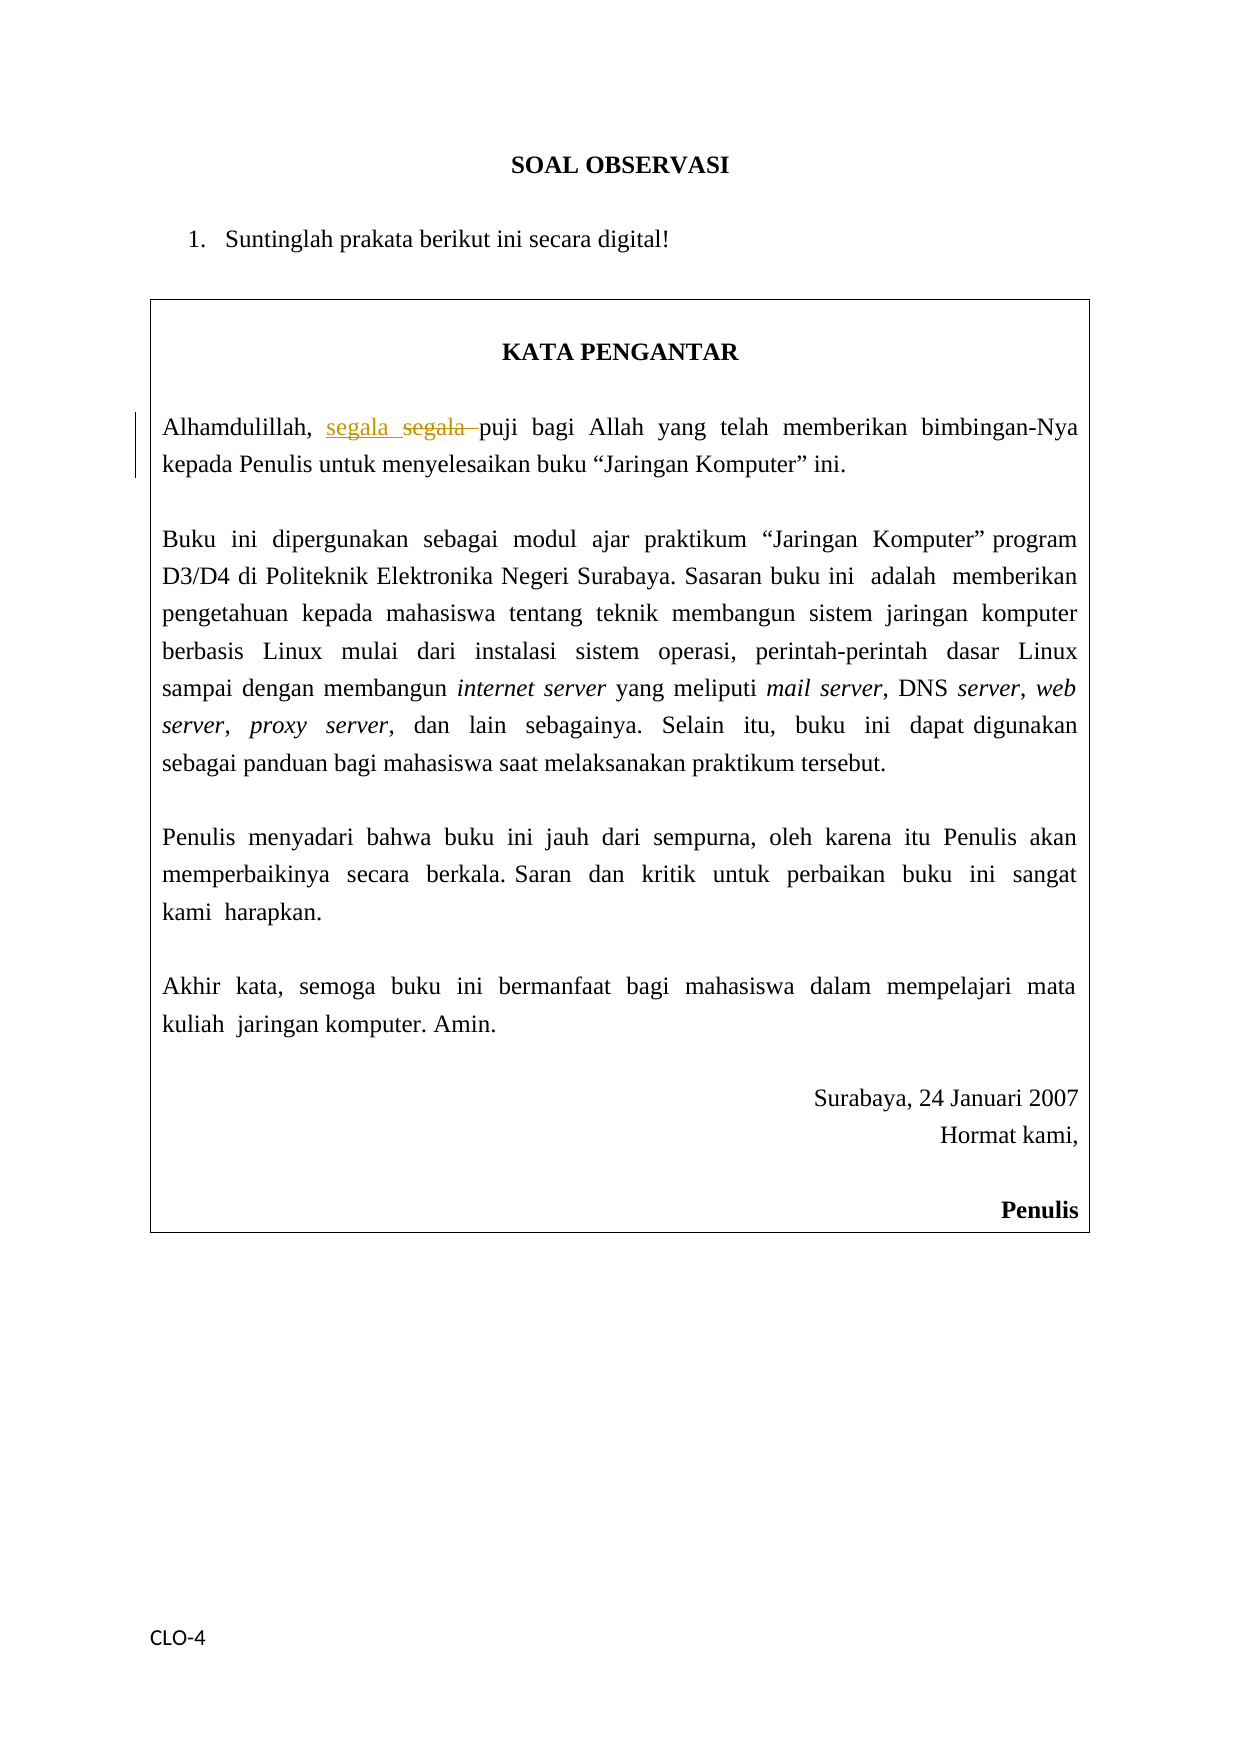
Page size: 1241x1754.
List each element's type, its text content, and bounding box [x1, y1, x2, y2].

list Suntinglah prakata berikut ini secara digital! [187, 224, 1090, 253]
table_header KATA PENGANTAR Alhamdulillah, puji bagi Allah yang telah memberikan bimbingan-Nyakepada Penulis untuk menyelesaikan buku “Jaringan Komputer” ini. Buku ini dipergunakan sebagai modul ajar praktikum “Jaringan Komputer” program D3/D4 di Politeknik Elektronika Negeri Surabaya. Sasaran buku ini adalah memberikan pengetahuan kepada mahasiswa tentang teknik membangun sistem jaringan komputer berbasis Linux mulai dari instalasi sistem operasi, perintah-perintah dasar Linux sampai dengan membangun internet server yang meliputi mail server, DNS server, web server, proxy server, dan lain sebagainya. Selain itu, buku ini dapat digunakan sebagai panduan bagi mahasiswa saat melaksanakan praktikum tersebut. Penulis menyadari bahwa buku ini jauh dari sempurna, oleh karena itu Penulis akan memperbaikinya secara berkala. Saran dan kritik untuk perbaikan buku ini sangat kami harapkan. Akhir kata, semoga buku ini bermanfaat bagi mahasiswa dalam mempelajari mata kuliah jaringan komputer. Amin. Surabaya, 24 Januari 2007 Hormat kami, Penulis [151, 300, 1089, 1232]
text SOAL OBSERVASI [150, 150, 1090, 179]
